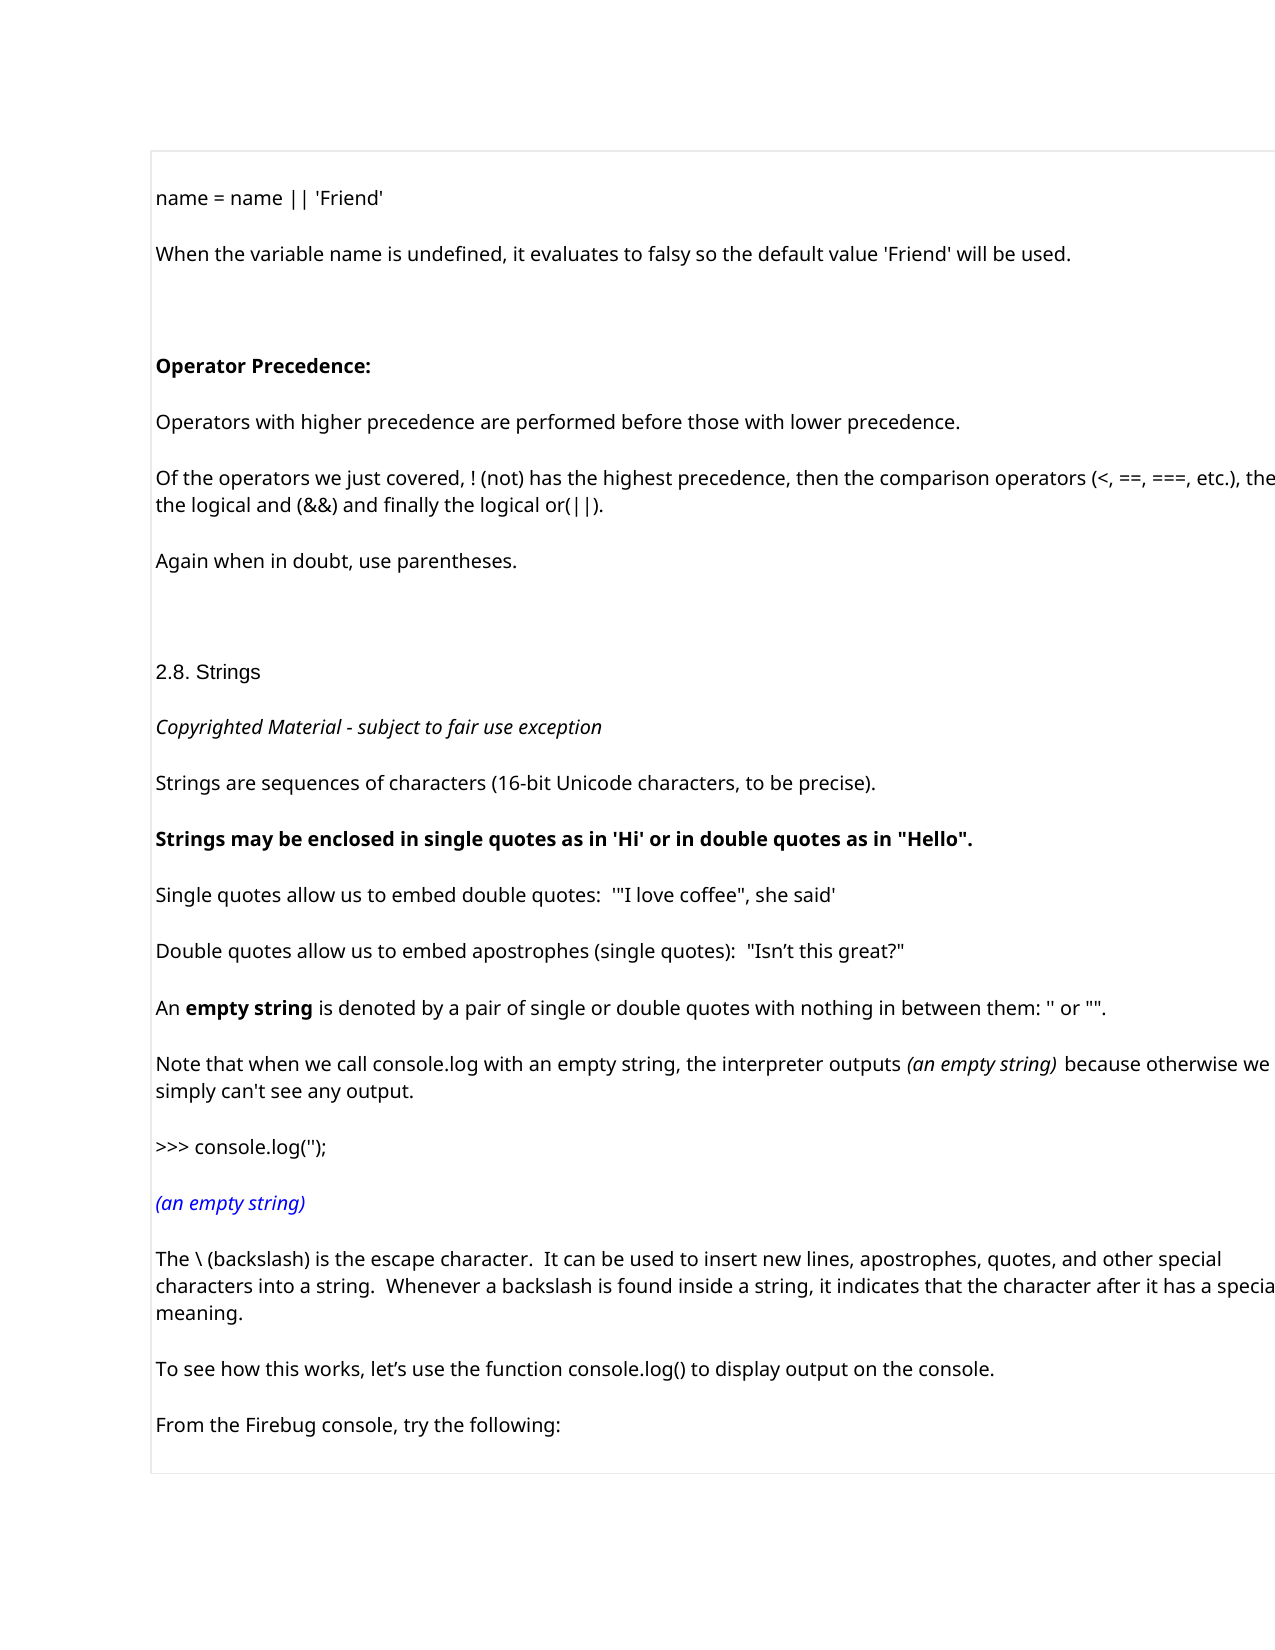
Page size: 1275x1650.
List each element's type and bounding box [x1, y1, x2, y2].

table_cell [152, 152, 1275, 1472]
